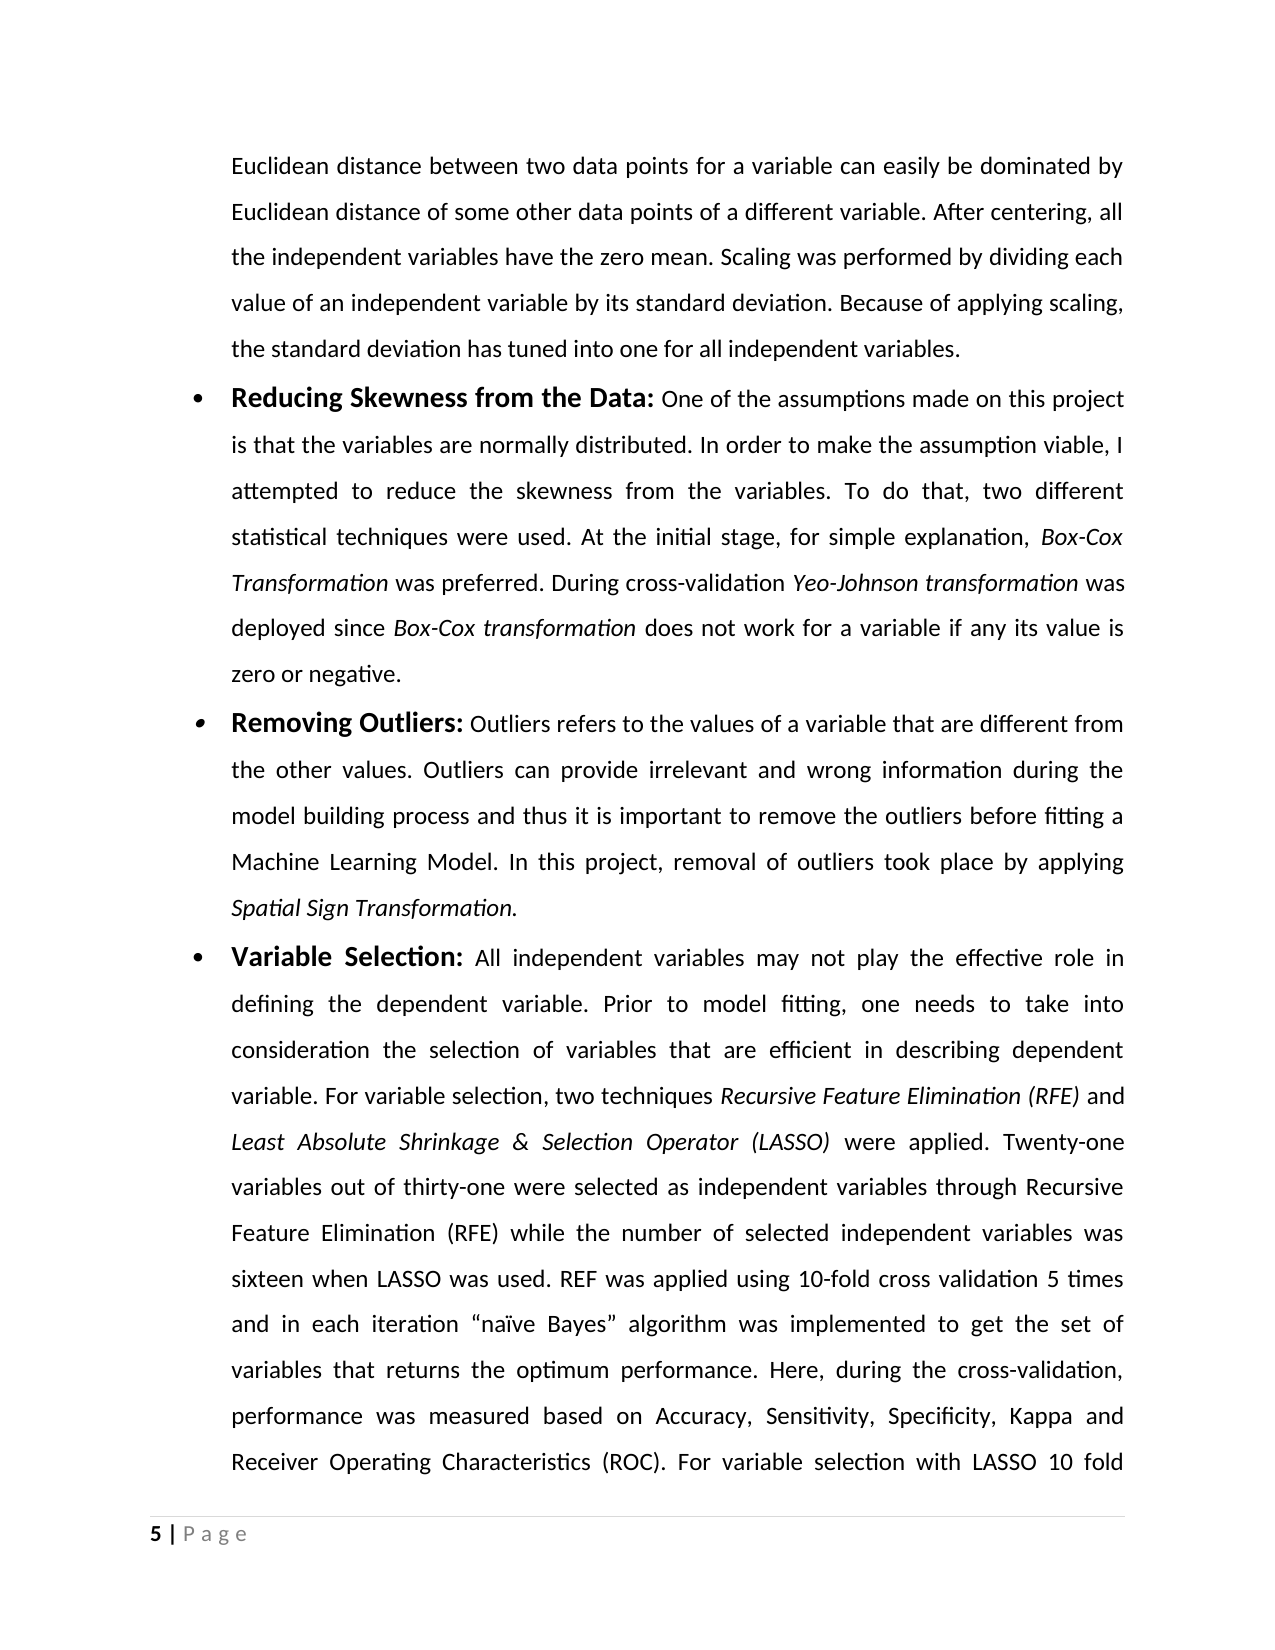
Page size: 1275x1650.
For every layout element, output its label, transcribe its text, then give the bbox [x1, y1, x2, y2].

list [194, 938, 1125, 1476]
list Removing Outliers: Outliers refers to the values of a variable that are different from the other values. Outliers can provide irrelevant and wrong information during the model building process and thus it is important to remove the outliers before fitting a Machine Learning Model. In this project, removal of outliers took place by applying Spatial Sign Transformation. [194, 704, 1125, 922]
list Reducing Skewness from the Data: One of the assumptions made on this project is that the variables are normally distributed. In order to make the assumption viable, I attempted to reduce the skewness from the variables. To do that, two different statistical techniques were used. At the initial stage, for simple explanation, Box-Cox Transformation was preferred. During cross-validation Yeo-Johnson transformation was deployed since Box-Cox transformation does not work for a variable if any its value is zero or negative. [194, 379, 1125, 689]
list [194, 150, 1125, 363]
